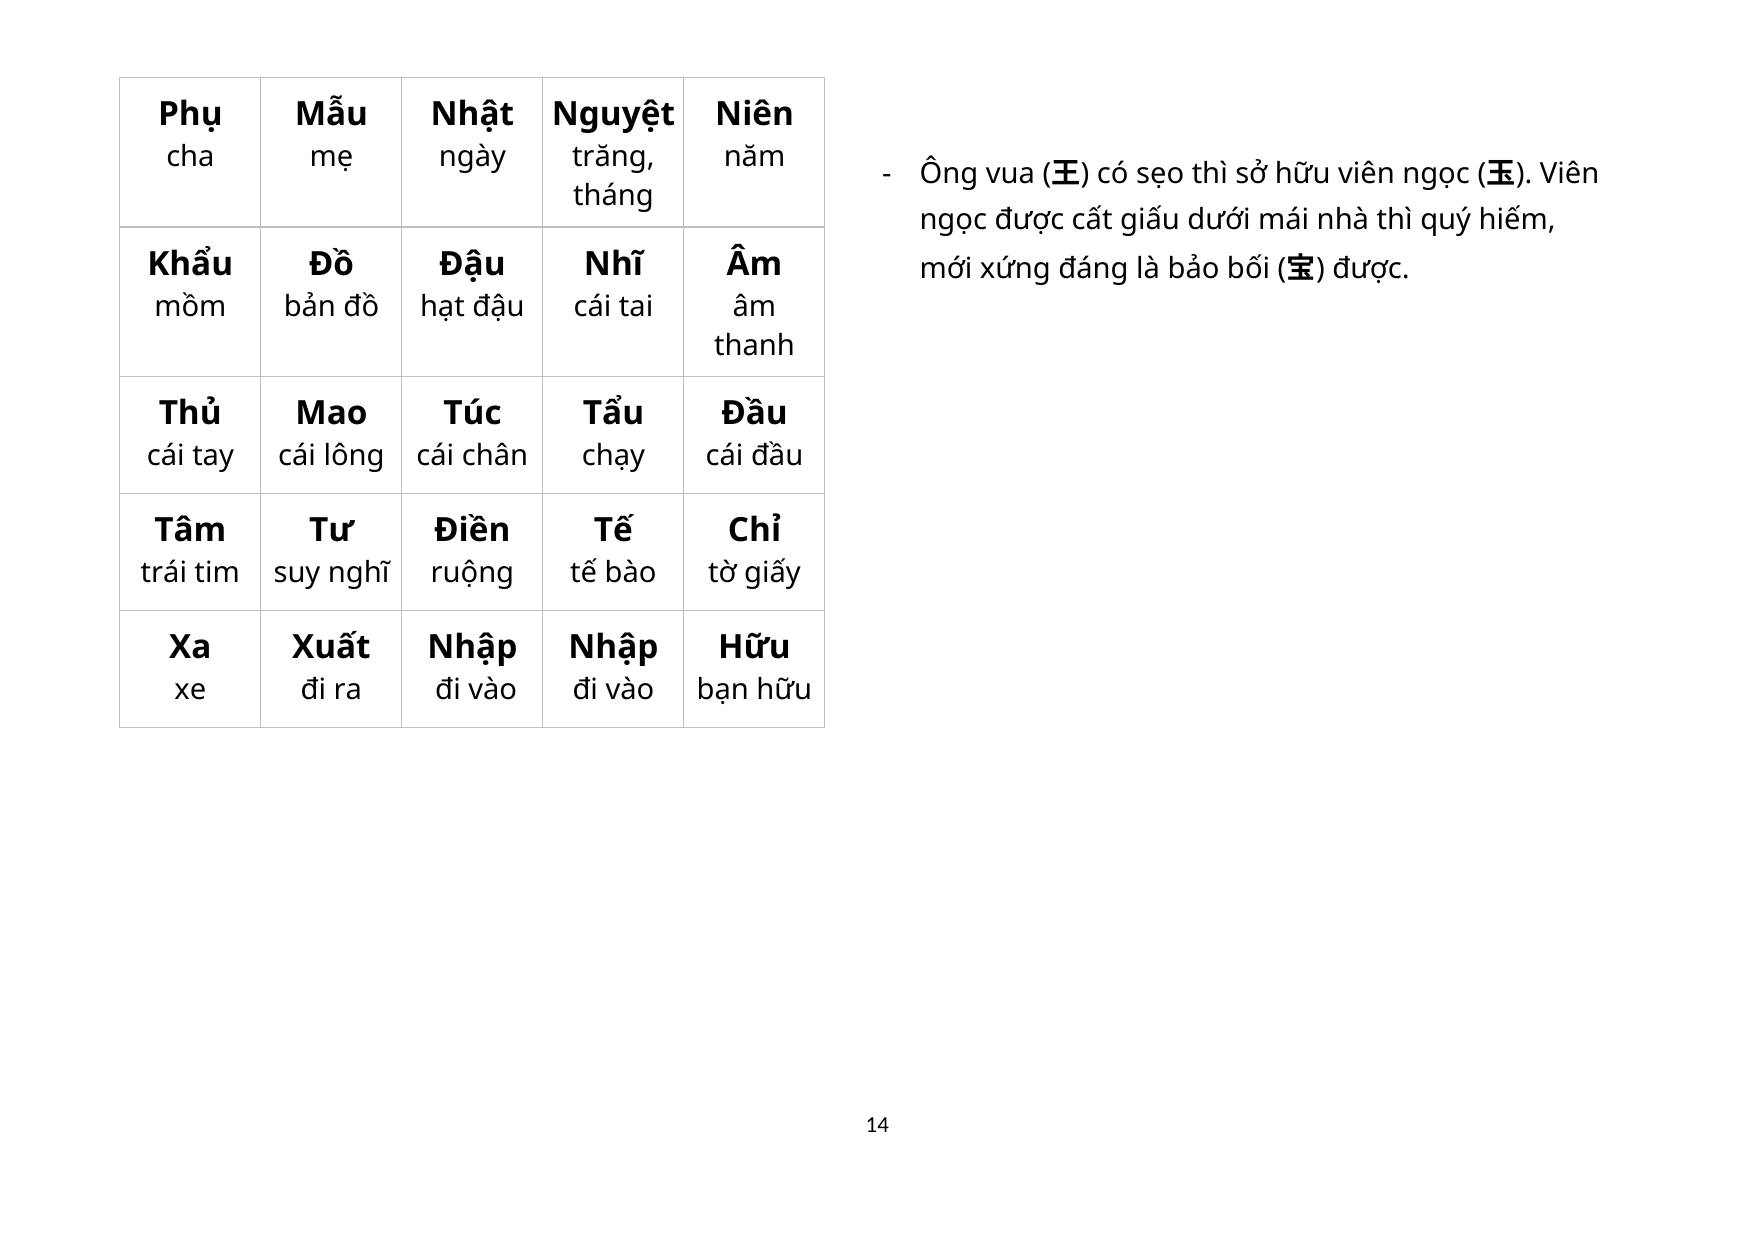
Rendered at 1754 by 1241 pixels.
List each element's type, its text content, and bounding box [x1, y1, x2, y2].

table_cell Thủ cái tay [120, 377, 260, 493]
table_header Phụ cha [120, 78, 260, 226]
table_cell Âm âm thanh [684, 228, 824, 376]
table_cell Tâm trái tim [120, 494, 260, 610]
table_cell Tế tế bào [543, 494, 683, 610]
table_cell Xuất đi ra [261, 611, 401, 727]
table_cell Tư suy nghĩ [261, 494, 401, 610]
table_header Mẫu mẹ [261, 78, 401, 226]
table_cell Chỉ tờ giấy [684, 494, 824, 610]
table_cell Đậu hạt đậu [402, 228, 542, 376]
list Ông vua (王) có sẹo thì sở hữu viên ngọc (玉). Viên ngọc được cất giấu dưới mái nhà thì quý hiếm, mới xứng đáng là bảo bối (宝) được. [825, 150, 1604, 287]
table_cell Nhập đi vào [402, 611, 542, 727]
table_cell Đồ bản đồ [261, 228, 401, 376]
table_cell Nhập đi vào [543, 611, 683, 727]
table_header Niên năm [684, 78, 824, 226]
table_cell Đầu cái đầu [684, 377, 824, 493]
table_cell Hữu bạn hữu [684, 611, 824, 727]
table_header Nguyệt trăng, tháng [543, 78, 683, 226]
table_cell Điền ruộng [402, 494, 542, 610]
table_cell Khẩu mồm [120, 228, 260, 376]
table_cell Nhĩ cái tai [543, 228, 683, 376]
table_cell Túc cái chân [402, 377, 542, 493]
table_cell Tẩu chạy [543, 377, 683, 493]
table_header Nhật ngày [402, 78, 542, 226]
table_cell Xa xe [120, 611, 260, 727]
table_cell Mao cái lông [261, 377, 401, 493]
